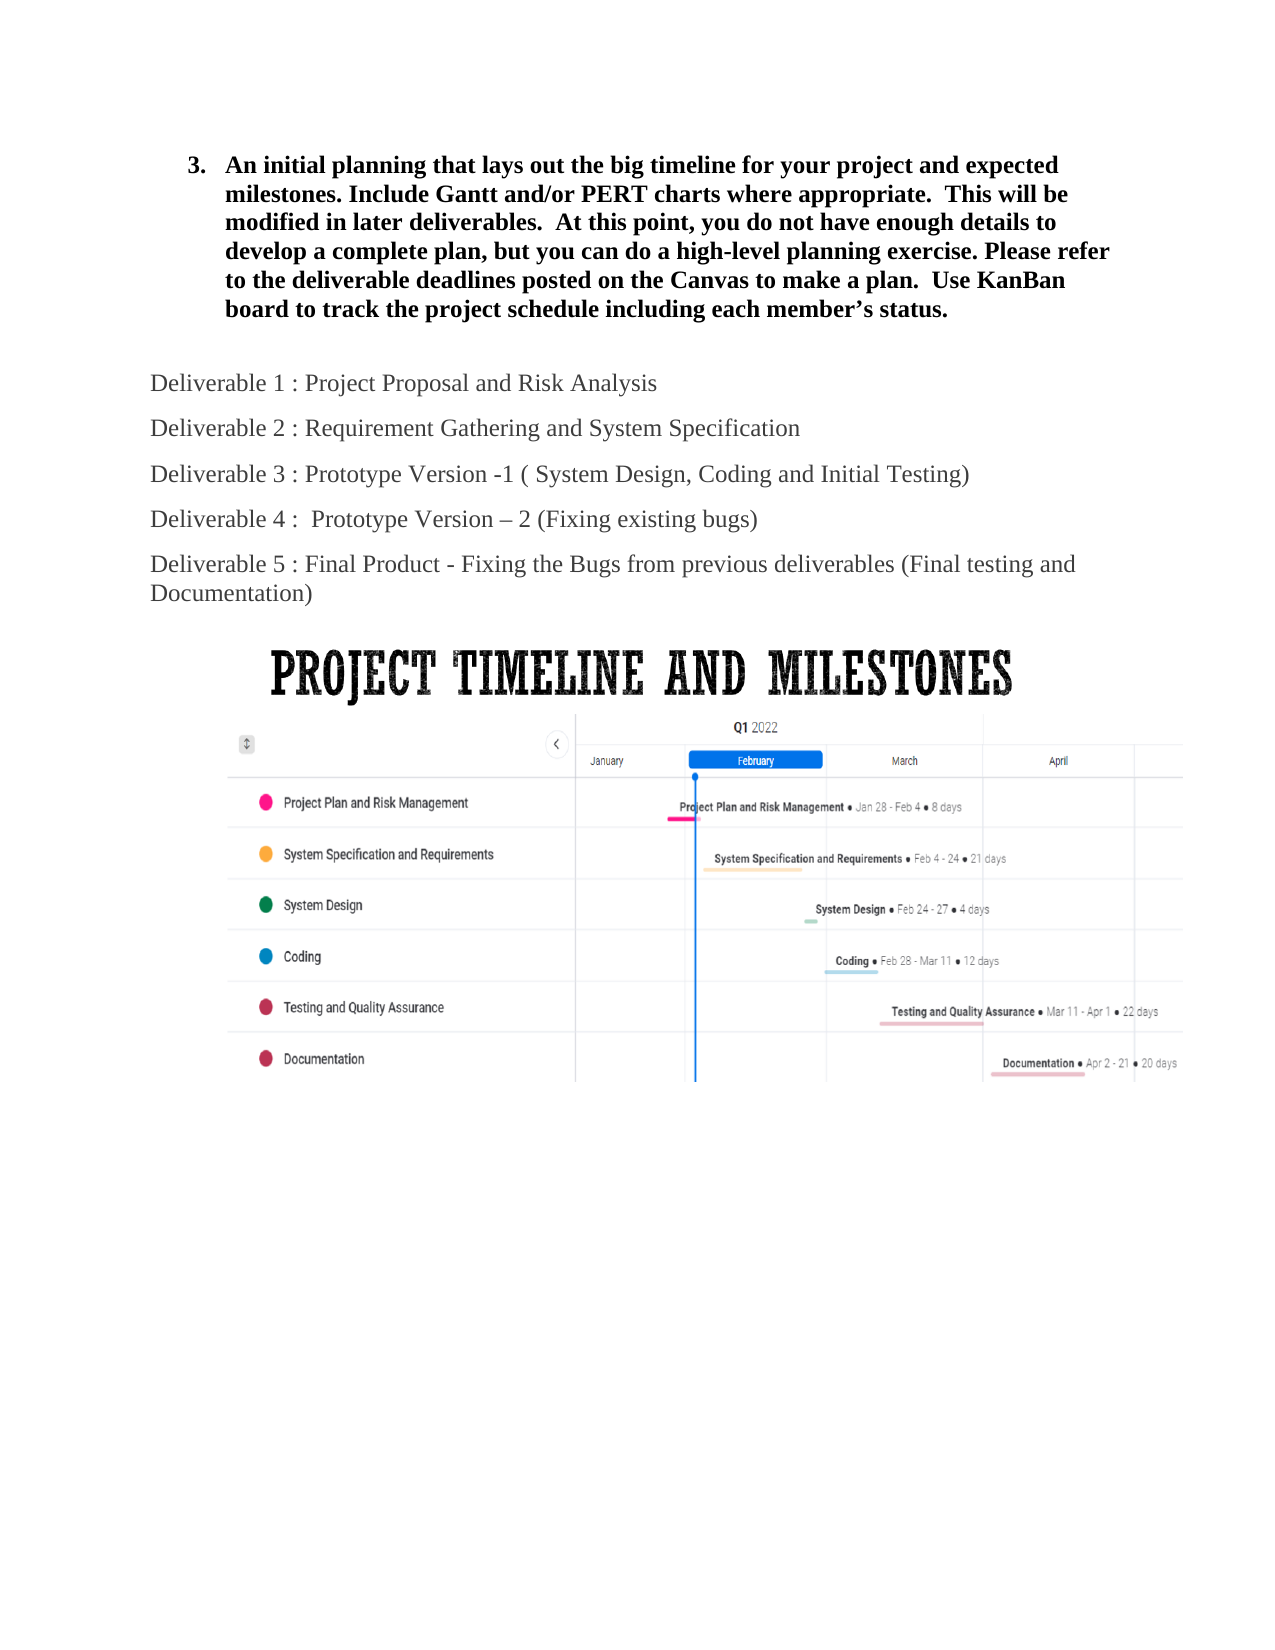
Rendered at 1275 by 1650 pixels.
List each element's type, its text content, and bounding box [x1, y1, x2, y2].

list An initial planning that lays out the big timeline for your project and expected milestones. Include Gantt and/or PERT charts where appropriate. This will be modified in later deliverables. At this point, you do not have enough details to develop a complete plan, but you can do a high-level planning exercise. Please refer to the deliverable deadlines posted on the Canvas to make a plan. Use KanBan board to track the project schedule including each member’s status. [187, 150, 1125, 322]
text Deliverable 1 : Project Proposal and Risk Analysis [150, 368, 1125, 397]
text Deliverable 5 : Final Product - Fixing the Bugs from previous deliverables (Final testing and Documentation) [150, 549, 1125, 607]
picture [225, 623, 1200, 1094]
text Deliverable 4 : Prototype Version – 2 (Fixing existing bugs) [150, 504, 1125, 533]
text Deliverable 3 : Prototype Version -1 ( System Design, Coding and Initial Testing) [150, 459, 1125, 487]
text Deliverable 2 : Requirement Gathering and System Specification [150, 413, 1125, 442]
